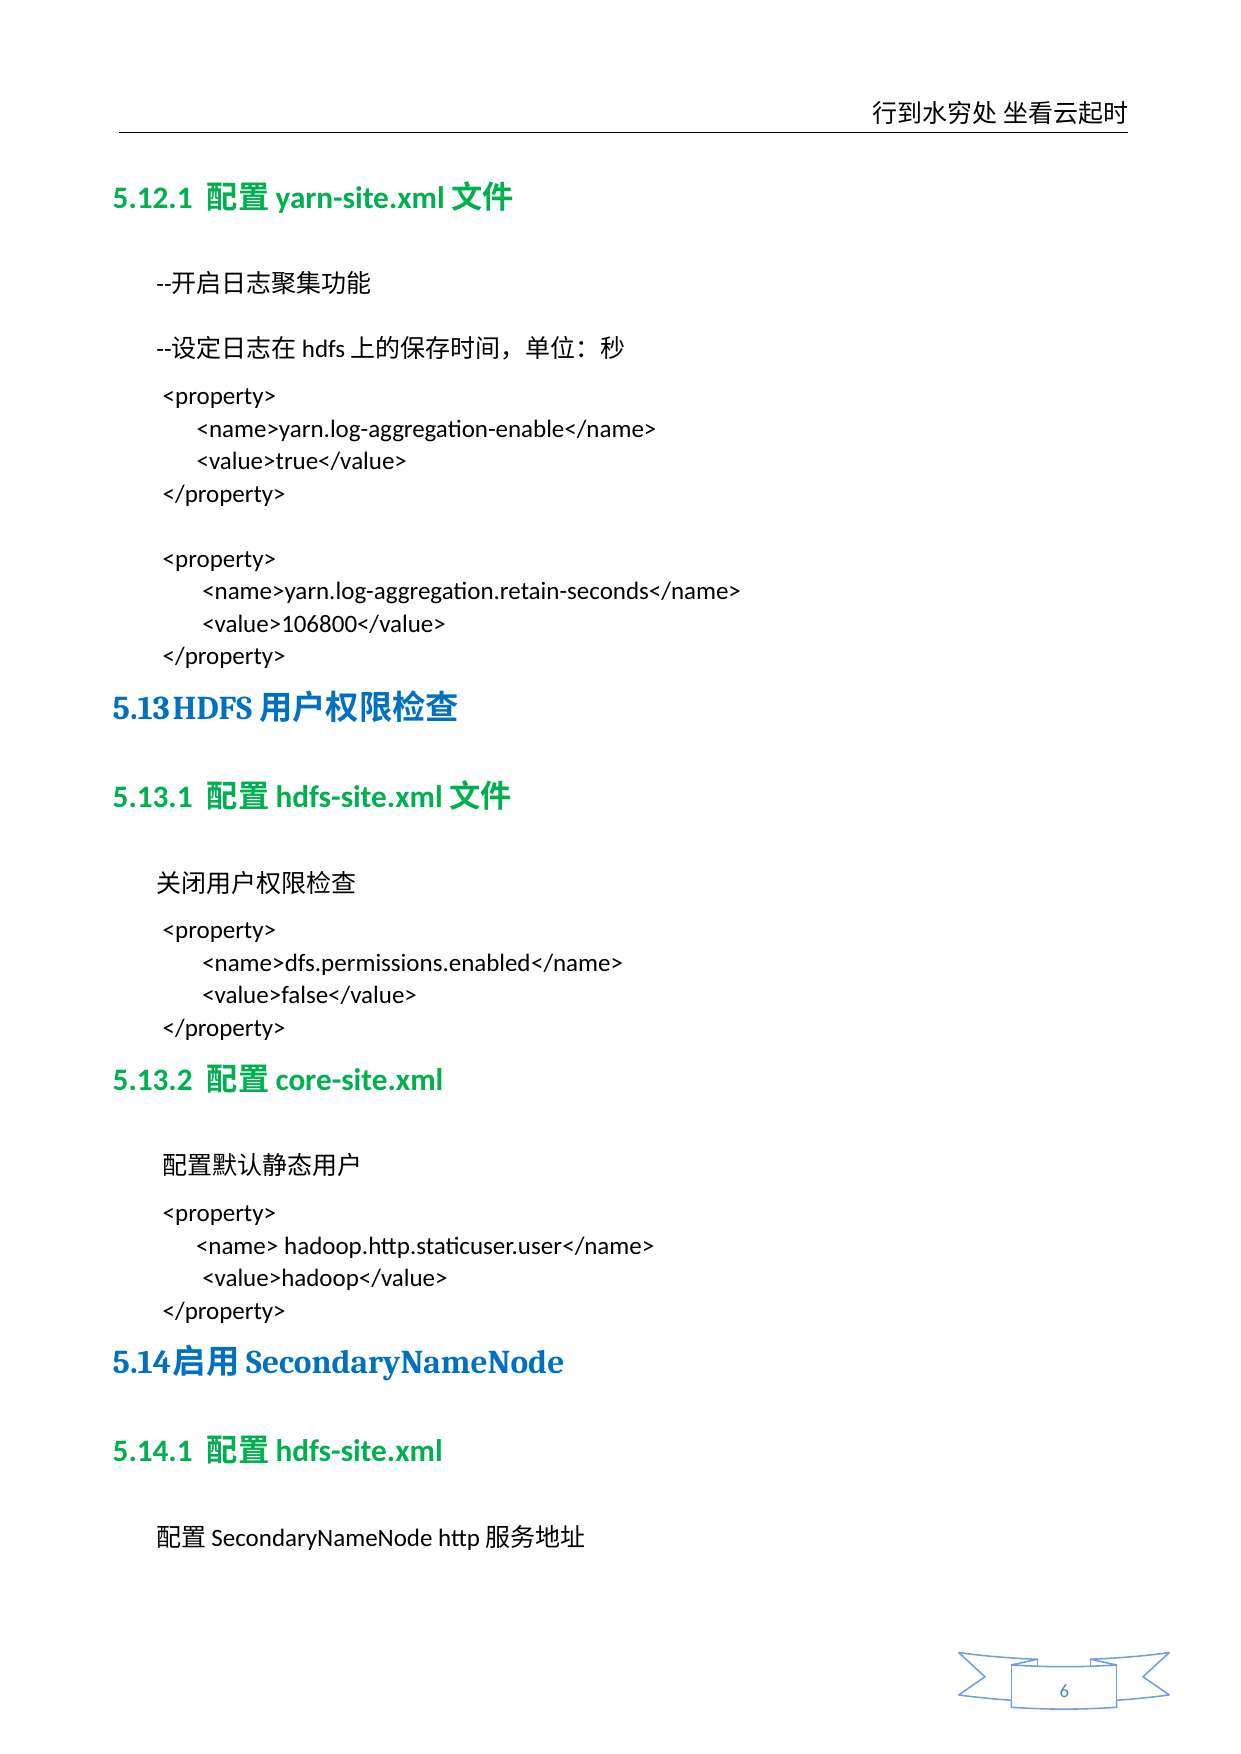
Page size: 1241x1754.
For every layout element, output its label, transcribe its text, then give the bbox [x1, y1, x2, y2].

text <name>yarn.log-aggregation.retain-seconds</name> [112, 574, 1128, 607]
text </property> [112, 1011, 1128, 1044]
subtitle 启用SecondaryNameNode [112, 1326, 1128, 1391]
text <property> [112, 1196, 1128, 1229]
text 配置默认静态用户 [112, 1131, 1128, 1196]
text <value>true</value> [112, 444, 1128, 477]
subtitle 配置core-site.xml [112, 1044, 1128, 1109]
text 配置SecondaryNameNode http服务地址 [112, 1503, 1128, 1568]
text </property> [112, 477, 1128, 509]
text <value>106800</value> [112, 607, 1128, 639]
subtitle HDFS用户权限检查 [112, 672, 1128, 737]
text <property> [112, 542, 1128, 574]
text <value>hadoop</value> [112, 1261, 1128, 1294]
text <property> [112, 914, 1128, 946]
text <name>dfs.permissions.enabled</name> [112, 946, 1128, 979]
text <name>yarn.log-aggregation-enable</name> [112, 412, 1128, 444]
text 关闭用户权限检查 [112, 849, 1128, 914]
subtitle 配置hdfs-site.xml [112, 1415, 1128, 1480]
text <value>false</value> [112, 979, 1128, 1011]
text --设定日志在hdfs上的保存时间，单位：秒 [156, 314, 1128, 379]
text </property> [112, 639, 1128, 672]
text --开启日志聚集功能 [156, 249, 1128, 314]
subtitle 配置yarn-site.xml文件 [112, 162, 1128, 227]
text <name> hadoop.http.staticuser.user</name> [112, 1229, 1128, 1261]
text </property> [112, 1294, 1128, 1326]
subtitle 配置hdfs-site.xml文件 [112, 761, 1128, 826]
text <property> [112, 379, 1128, 412]
